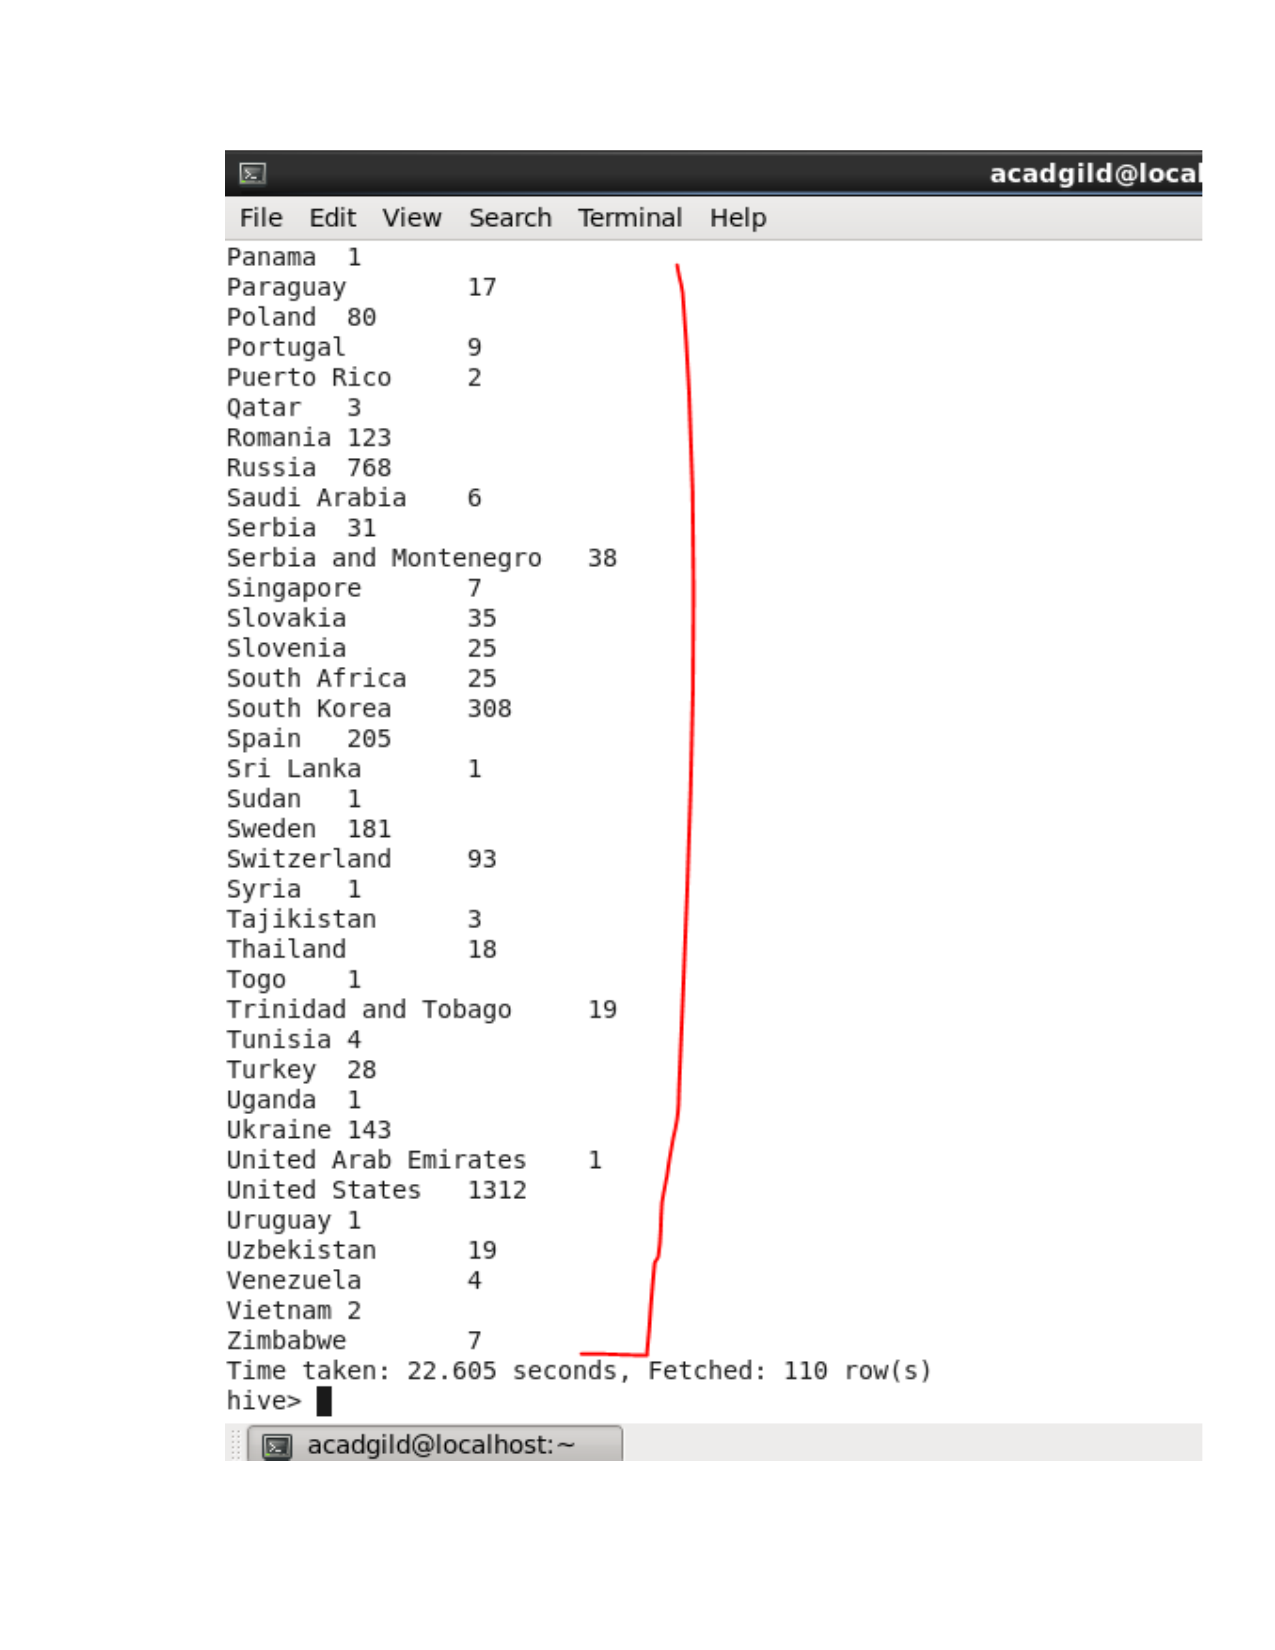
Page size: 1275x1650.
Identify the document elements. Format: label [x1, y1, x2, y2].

picture [225, 150, 1203, 1461]
